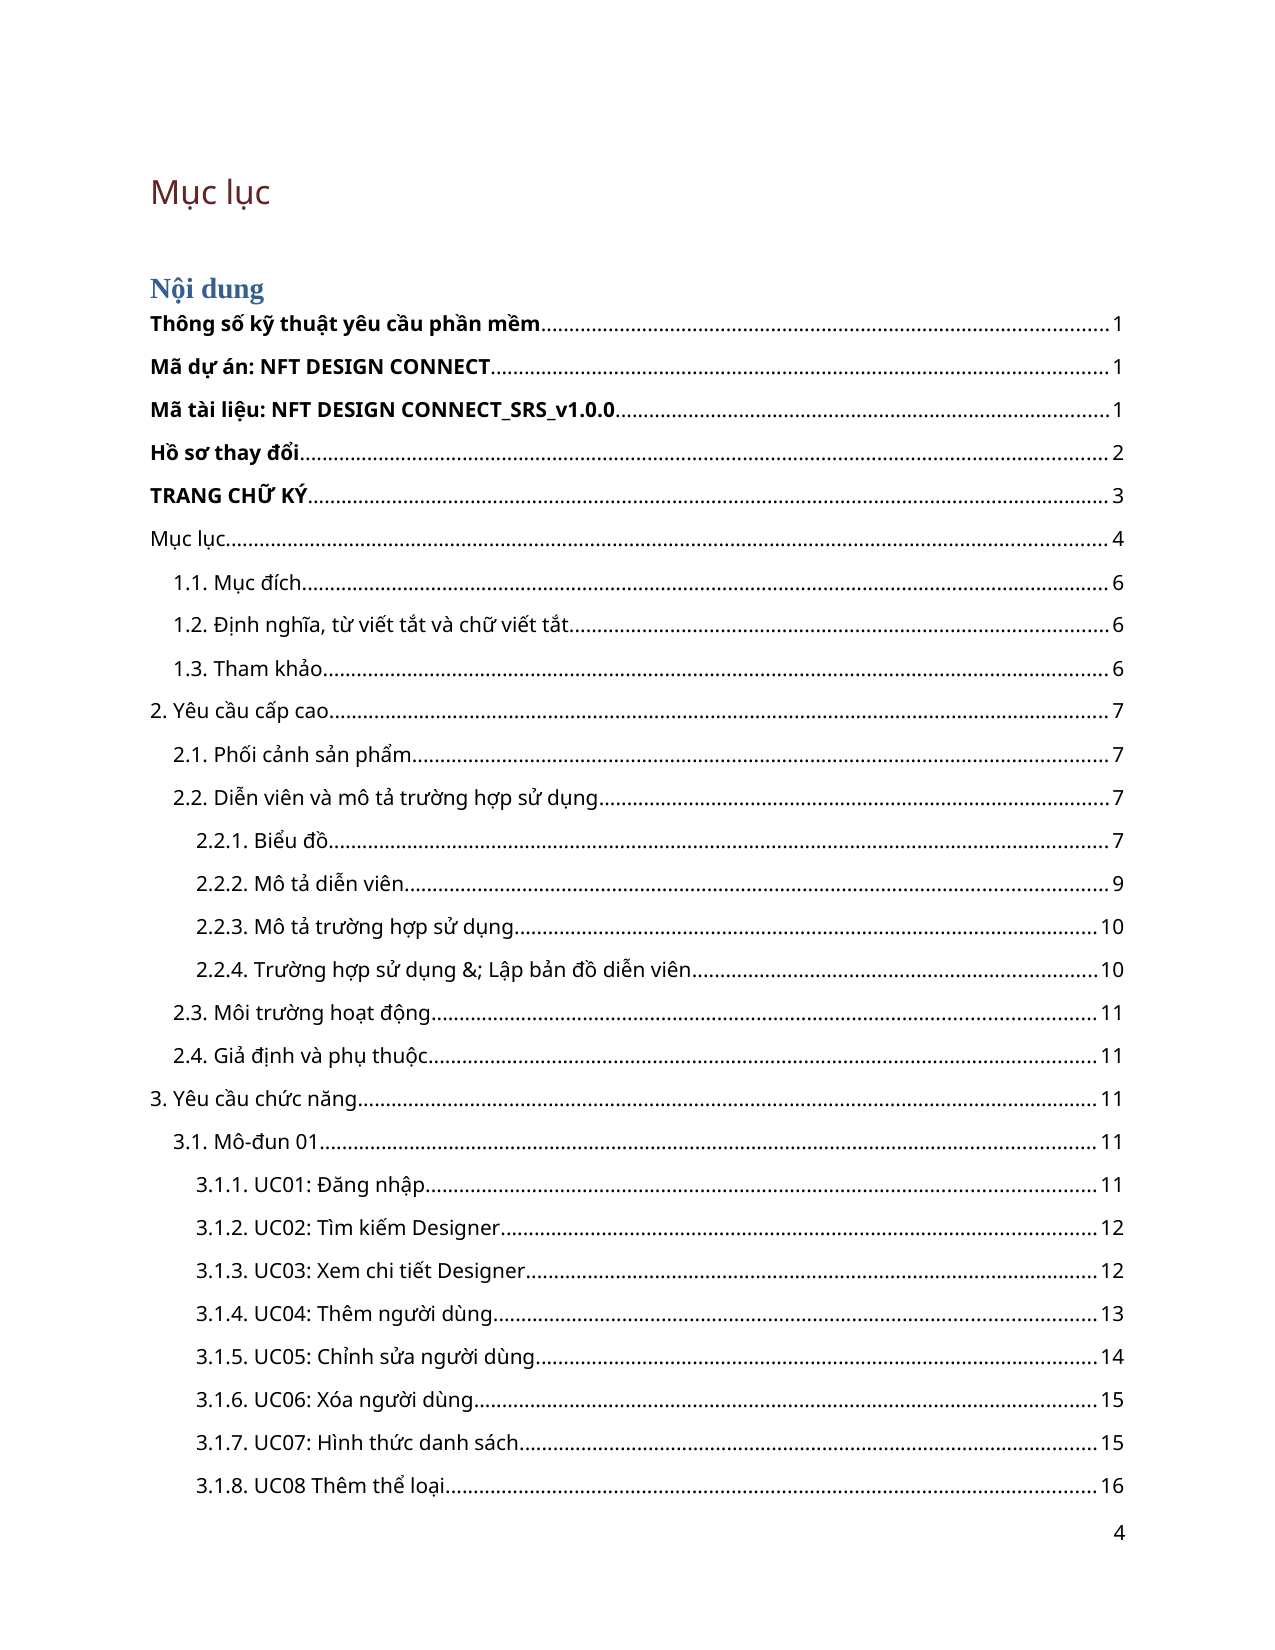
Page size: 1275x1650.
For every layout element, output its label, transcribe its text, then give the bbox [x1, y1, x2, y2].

text Mục lục [150, 169, 1125, 214]
